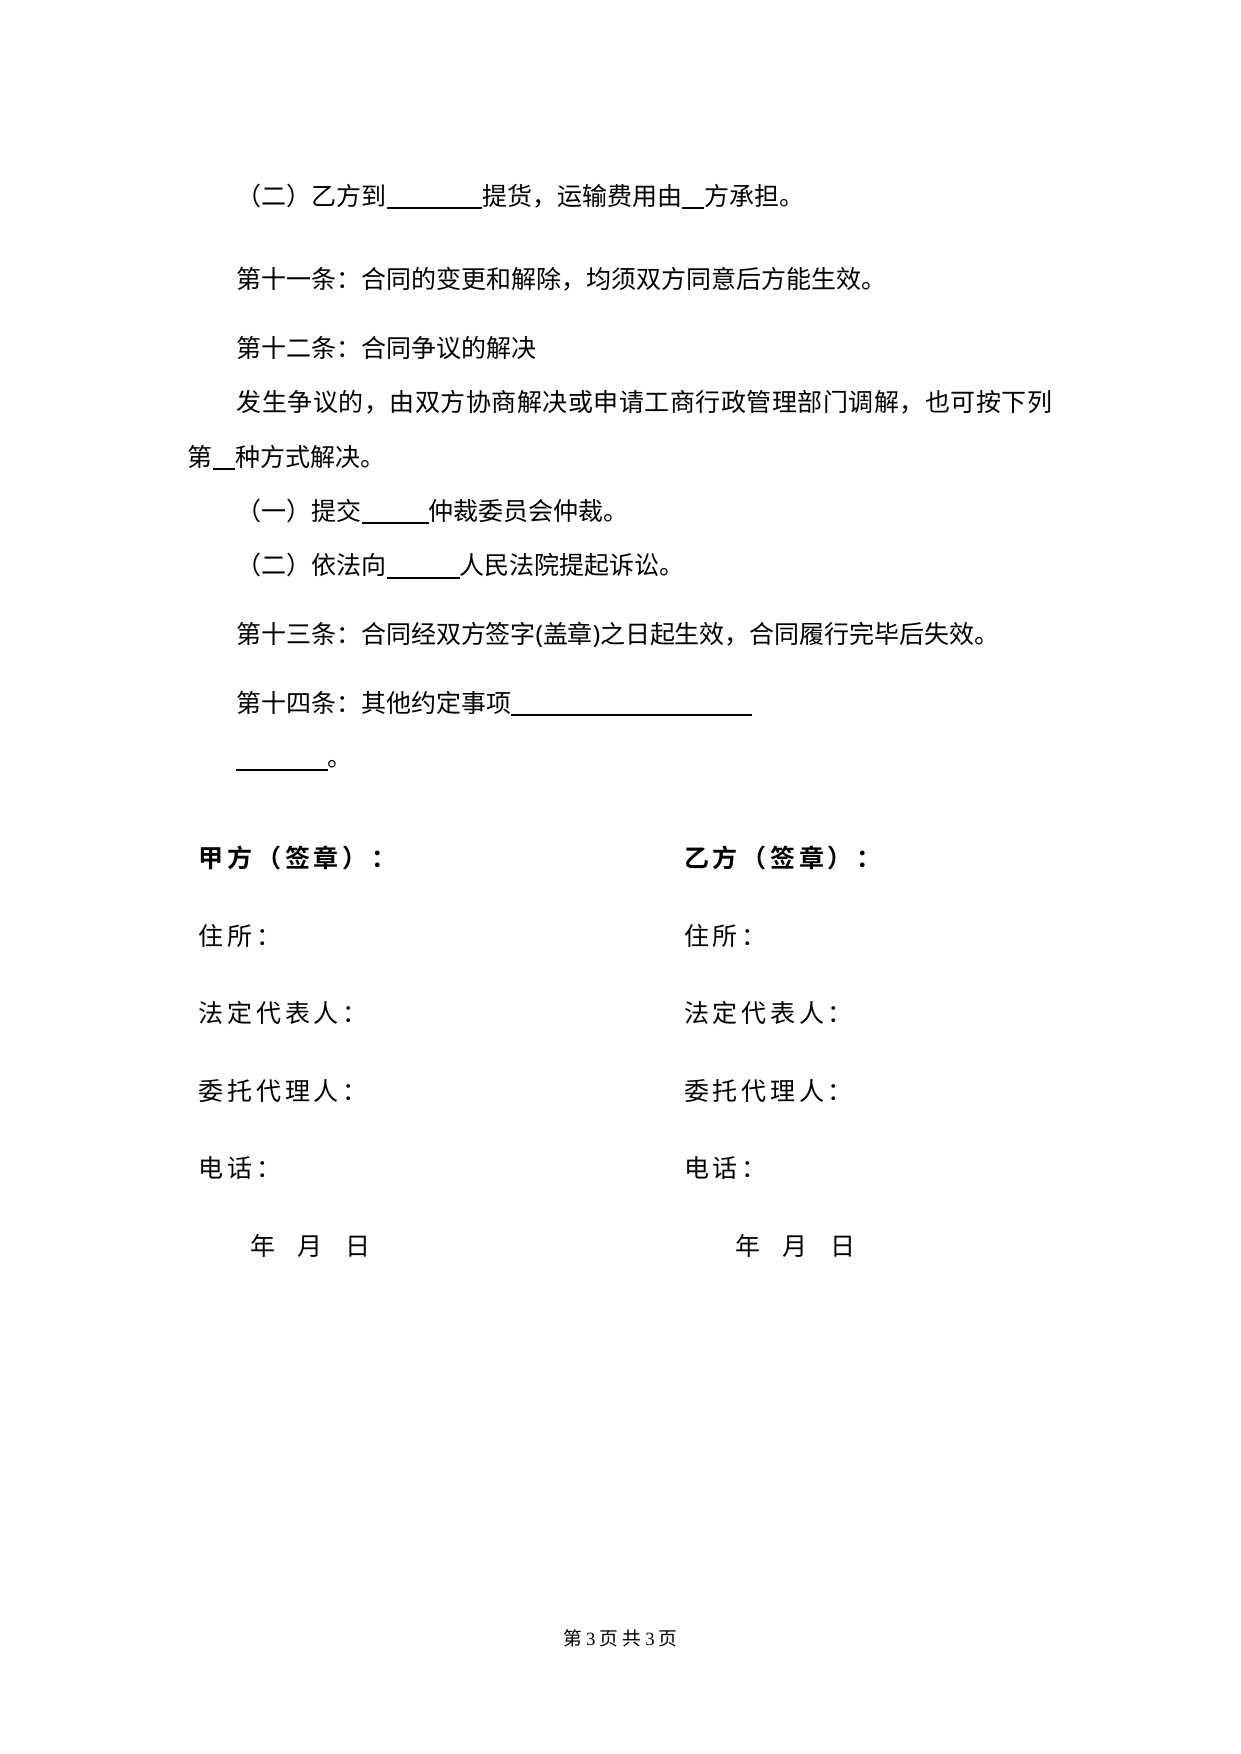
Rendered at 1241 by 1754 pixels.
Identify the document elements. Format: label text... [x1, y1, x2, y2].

table_cell 年 月 日 [188, 1212, 673, 1289]
table_cell 住所： [673, 902, 1053, 979]
text 发生争议的，由双方协商解决或申请工商行政管理部门调解，也可按下列第 种方式解决。 [187, 383, 1053, 473]
text （二）乙方到 提货，运输费用由 方承担。 [187, 162, 1053, 227]
table_cell 委托代理人： [188, 1057, 673, 1134]
text 第十一条：合同的变更和解除，均须双方同意后方能生效。 [187, 245, 1053, 310]
table_cell 法定代表人： [188, 980, 673, 1057]
table_cell 年 月 日 [673, 1212, 1053, 1289]
text （一）提交 仲裁委员会仲裁。 [187, 491, 1053, 528]
table_header 甲方（签章）： [188, 825, 673, 902]
text 第十三条：合同经双方签字(盖章)之日起生效，合同履行完毕后失效。 [187, 600, 1053, 665]
text 第十二条：合同争议的解决 [187, 328, 1053, 364]
table_cell 法定代表人： [673, 980, 1053, 1057]
text 第十四条：其他约定事项 [187, 683, 1053, 719]
table_header 乙方（签章）： [673, 825, 1053, 902]
text （二）依法向 人民法院提起诉讼。 [187, 546, 1053, 582]
table_cell 委托代理人： [673, 1057, 1053, 1134]
table_cell 电话： [673, 1135, 1053, 1212]
table_cell 住所： [188, 902, 673, 979]
table_cell 电话： [188, 1135, 673, 1212]
text 。 [187, 738, 1053, 774]
